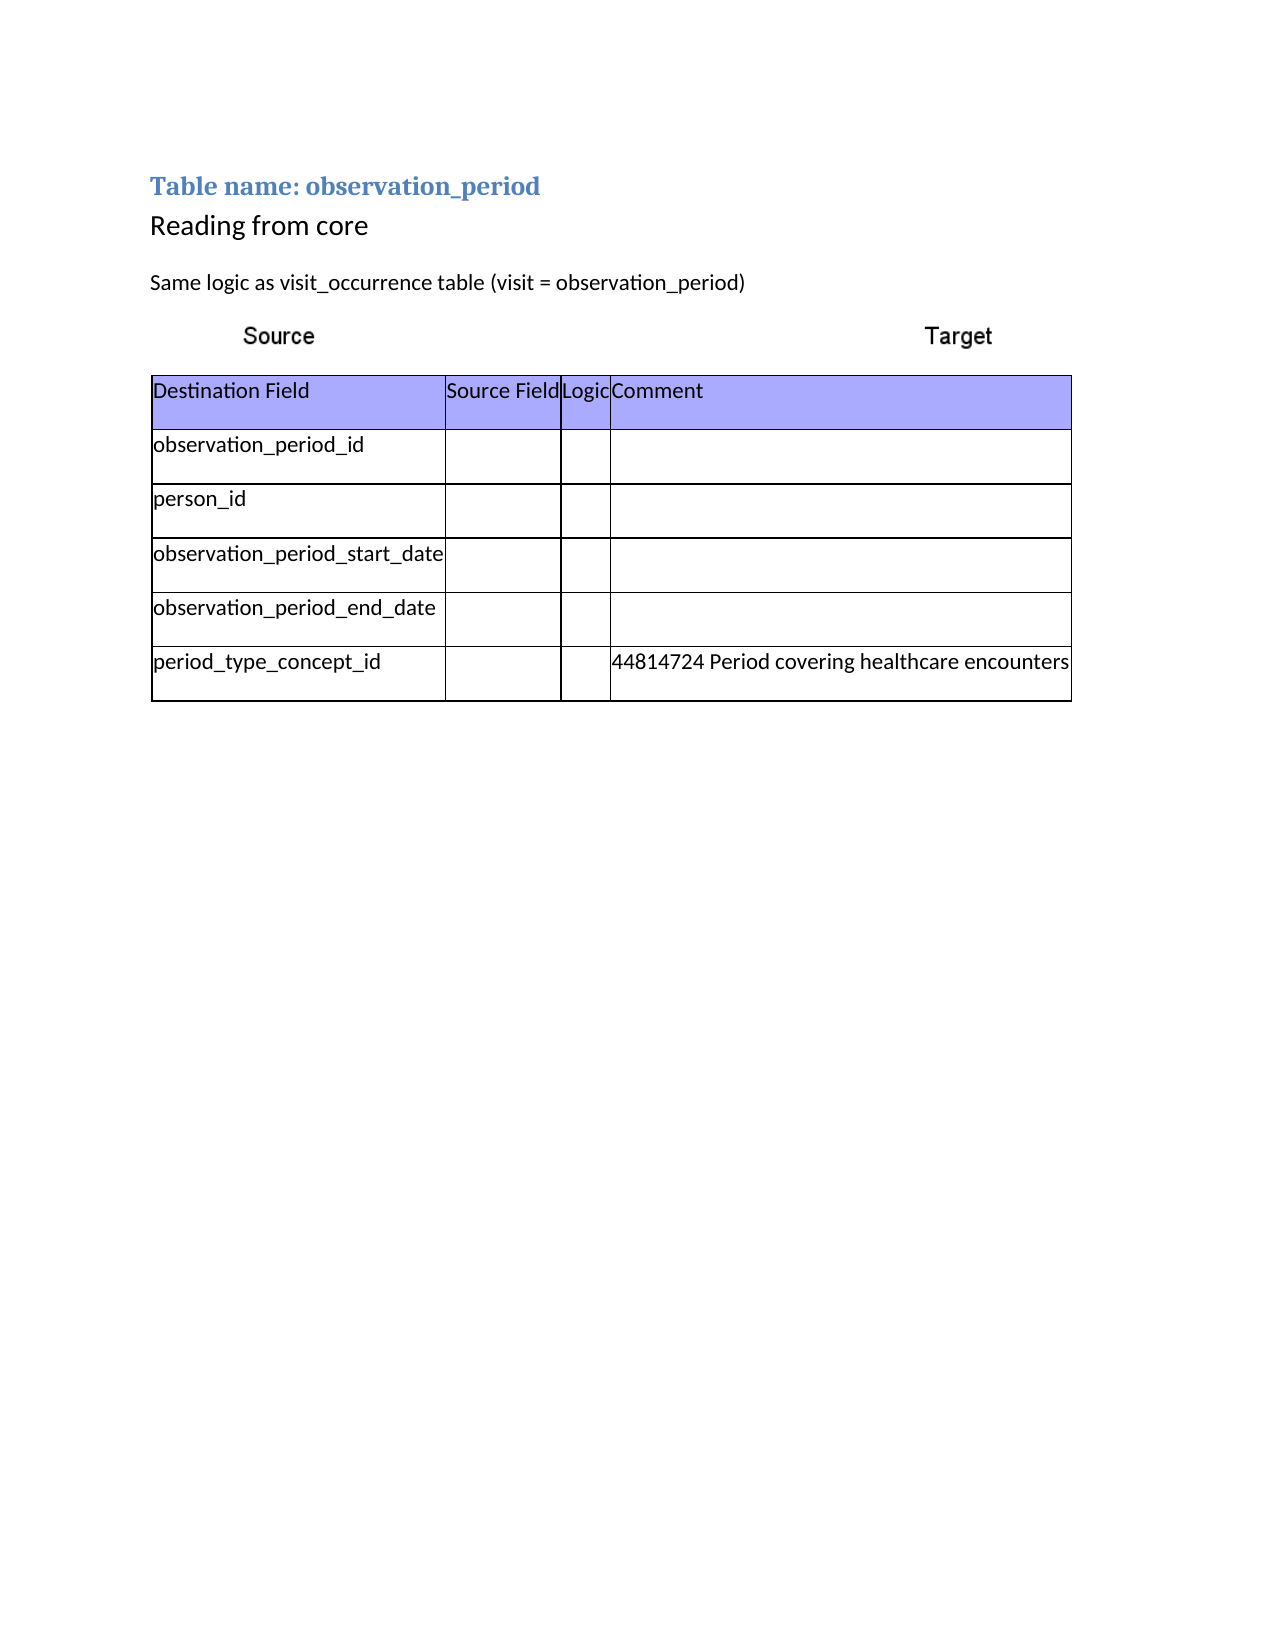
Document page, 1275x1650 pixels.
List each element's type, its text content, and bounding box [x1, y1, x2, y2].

table_cell [611, 485, 1071, 537]
table_header Logic [562, 376, 610, 429]
table_cell [611, 430, 1071, 483]
table_header Destination Field [153, 376, 445, 429]
table_header Comment [611, 376, 1071, 429]
table_cell 44814724 Period covering healthcare encounters [611, 647, 1071, 700]
table_cell [446, 539, 560, 592]
table_cell observation_period_end_date [153, 593, 445, 646]
table_cell [611, 593, 1071, 646]
table_cell [562, 647, 610, 700]
text Same logic as visit_occurrence table (visit = observation_period) [150, 268, 1125, 296]
text Reading from core [150, 207, 1125, 242]
table_cell observation_period_start_date [153, 539, 445, 592]
table_cell [562, 485, 610, 537]
table_cell [611, 539, 1071, 592]
table_cell [446, 430, 560, 483]
subtitle Table name: observation_period [150, 171, 1125, 202]
table_cell [562, 539, 610, 592]
table_cell period_type_concept_id [153, 647, 445, 700]
table_cell [446, 485, 560, 537]
table_cell [446, 647, 560, 700]
table_header Source Field [446, 376, 560, 429]
table_cell [446, 593, 560, 646]
table_cell person_id [153, 485, 445, 537]
table_cell observation_period_id [153, 430, 445, 483]
picture [150, 321, 1088, 350]
table_cell [562, 593, 610, 646]
table_cell [562, 430, 610, 483]
